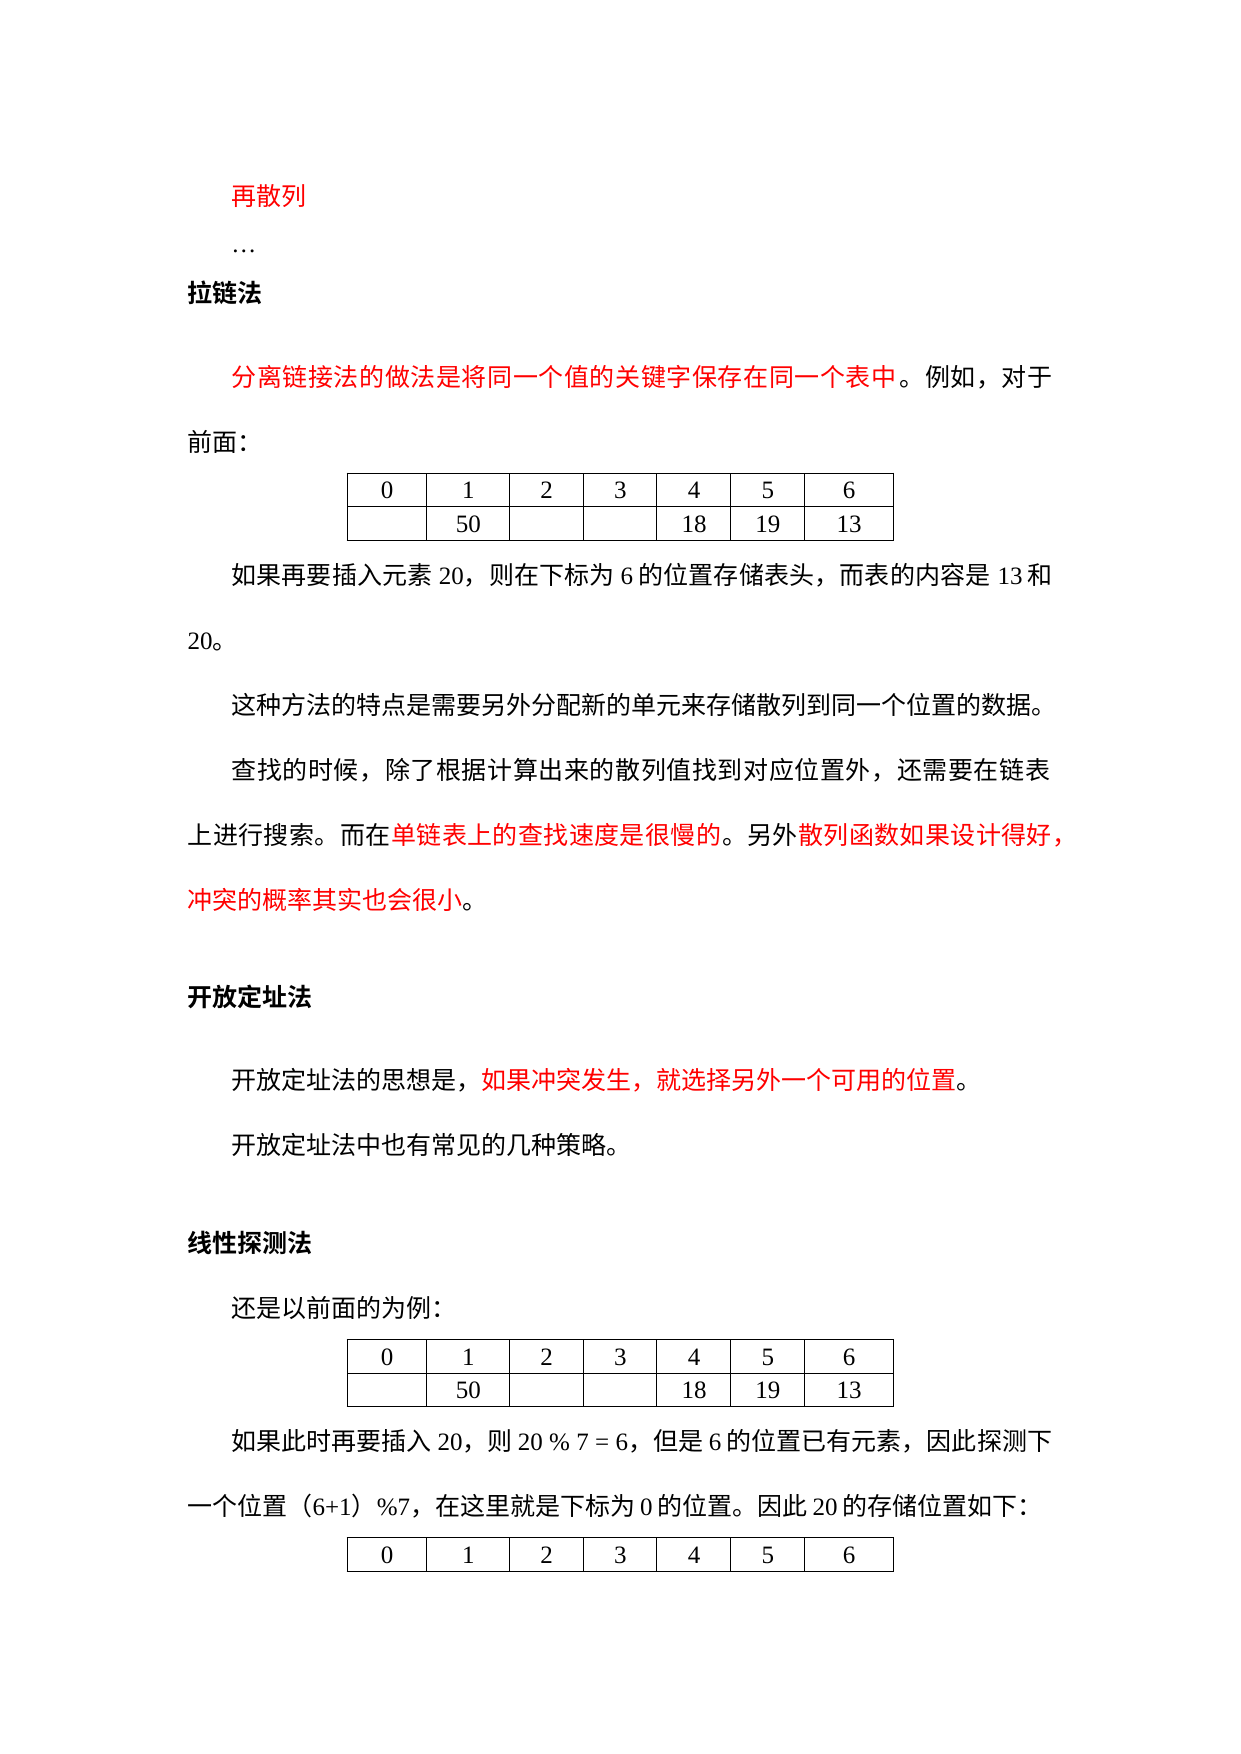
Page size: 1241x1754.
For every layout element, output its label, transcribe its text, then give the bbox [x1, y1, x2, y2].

table_header 3 [584, 1340, 656, 1372]
table_cell 13 [805, 507, 893, 540]
table_cell [584, 1374, 656, 1406]
table_header 2 [510, 474, 583, 506]
text 开放定址法中也有常见的几种策略。 [187, 1111, 1053, 1176]
text 还是以前面的为例： [187, 1274, 1053, 1339]
table_header 3 [584, 1538, 656, 1571]
table_header 5 [731, 474, 804, 506]
subtitle 线性探测法 [187, 1209, 1053, 1274]
table_cell 13 [805, 1374, 893, 1406]
text … [187, 227, 1053, 259]
table_header 0 [348, 1538, 426, 1571]
table_cell 19 [731, 507, 804, 540]
table_cell 50 [427, 1374, 509, 1406]
text 分离链接法的做法是将同一个值的关键字保存在同一个表中。例如，对于前面： [187, 343, 1053, 473]
text 开放定址法的思想是，如果冲突发生，就选择另外一个可用的位置。 [187, 1046, 1053, 1111]
table_header 0 [348, 474, 426, 506]
table_header 4 [657, 1538, 730, 1571]
table_header 3 [584, 474, 656, 506]
table_header 5 [731, 1538, 804, 1571]
table_cell [348, 507, 426, 540]
table_cell 50 [427, 507, 509, 540]
text 查找的时候，除了根据计算出来的散列值找到对应位置外，还需要在链表上进行搜索。而在单链表上的查找速度是很慢的。另外散列函数如果设计得好，冲突的概率其实也会很小。 [187, 736, 1053, 931]
table_cell [510, 1374, 583, 1406]
table_header 4 [657, 474, 730, 506]
text 这种方法的特点是需要另外分配新的单元来存储散列到同一个位置的数据。 [187, 671, 1053, 736]
table_header 0 [348, 1340, 426, 1372]
subtitle 开放定址法 [187, 963, 1053, 1028]
text 再散列 [231, 162, 1053, 227]
table_header 2 [510, 1340, 583, 1372]
table_header 2 [510, 1538, 583, 1571]
subtitle 拉链法 [187, 259, 1053, 324]
table_header 6 [805, 1340, 893, 1372]
table_cell [584, 507, 656, 540]
table_header 4 [657, 1340, 730, 1372]
table_header 1 [427, 1340, 509, 1372]
text 如果再要插入元素20，则在下标为6的位置存储表头，而表的内容是13和20。 [187, 541, 1053, 671]
table_cell 19 [731, 1374, 804, 1406]
text 如果此时再要插入20，则20 % 7 = 6，但是6的位置已有元素，因此探测下一个位置（6+1）%7，在这里就是下标为0的位置。因此20的存储位置如下： [187, 1407, 1053, 1537]
table_header 1 [427, 474, 509, 506]
table_header 5 [731, 1340, 804, 1372]
table_cell 18 [657, 1374, 730, 1406]
table_cell [348, 1374, 426, 1406]
table_cell [510, 507, 583, 540]
table_header 6 [805, 474, 893, 506]
table_header 6 [805, 1538, 893, 1571]
table_header 1 [427, 1538, 509, 1571]
table_cell 18 [657, 507, 730, 540]
